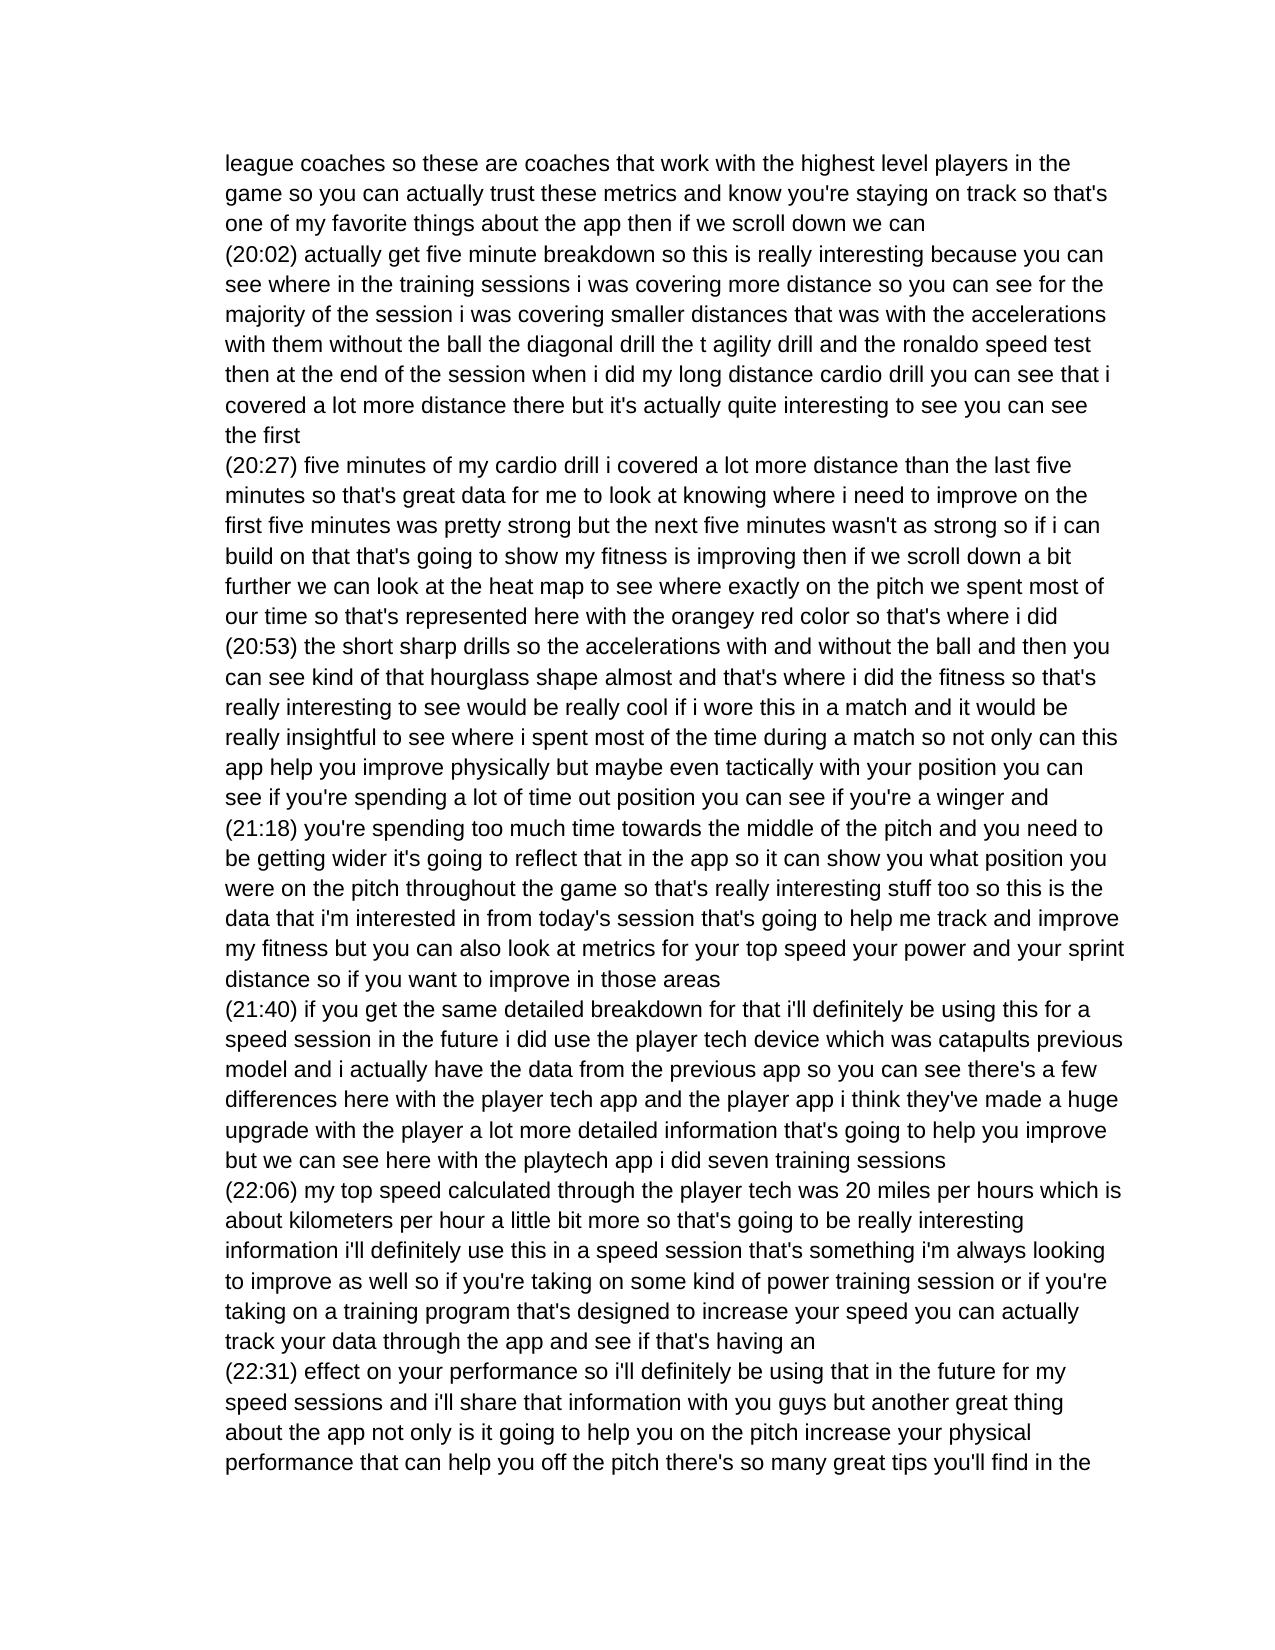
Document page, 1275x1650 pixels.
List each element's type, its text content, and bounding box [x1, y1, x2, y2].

text (22:06) my top speed calculated through the player tech was 20 miles per hours which is about kilometers per hour a little bit more so that's going to be really interesting information i'll definitely use this in a speed session that's something i'm always looking to improve as well so if you're taking on some kind of power training session or if you're taking on a training program that's designed to increase your speed you can actually track your data through the app and see if that's having an [225, 1177, 1125, 1354]
text (20:27) five minutes of my cardio drill i covered a lot more distance than the last five minutes so that's great data for me to look at knowing where i need to improve on the first five minutes was pretty strong but the next five minutes wasn't as strong so if i can build on that that's going to show my fitness is improving then if we scroll down a bit further we can look at the heat map to see where exactly on the pitch we spent most of our time so that's represented here with the orangey red color so that's where i did [225, 452, 1125, 629]
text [225, 1358, 1125, 1475]
text (20:53) the short sharp drills so the accelerations with and without the ball and then you can see kind of that hourglass shape almost and that's where i did the fitness so that's really interesting to see would be really cool if i wore this in a match and it would be really insightful to see where i spent most of the time during a match so not only can this app help you improve physically but maybe even tactically with your position you can see if you're spending a lot of time out position you can see if you're a winger and [225, 633, 1125, 811]
text (20:02) actually get five minute breakdown so this is really interesting because you can see where in the training sessions i was covering more distance so you can see for the majority of the session i was covering smaller distances that was with the accelerations with them without the ball the diagonal drill the t agility drill and the ronaldo speed test then at the end of the session when i did my long distance cardio drill you can see that i covered a lot more distance there but it's actually quite interesting to see you can see the first [225, 241, 1125, 448]
text (21:40) if you get the same detailed breakdown for that i'll definitely be using this for a speed session in the future i did use the player tech device which was catapults previous model and i actually have the data from the previous app so you can see there's a few differences here with the player tech app and the player app i think they've made a huge upgrade with the player a lot more detailed information that's going to help you improve but we can see here with the playtech app i did seven training sessions [225, 996, 1125, 1173]
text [225, 150, 1125, 237]
text (21:18) you're spending too much time towards the middle of the pitch and you need to be getting wider it's going to reflect that in the app so it can show you what position you were on the pitch throughout the game so that's really interesting stuff too so this is the data that i'm interested in from today's session that's going to help me track and improve my fitness but you can also look at metrics for your top speed your power and your sprint distance so if you want to improve in those areas [225, 814, 1125, 992]
